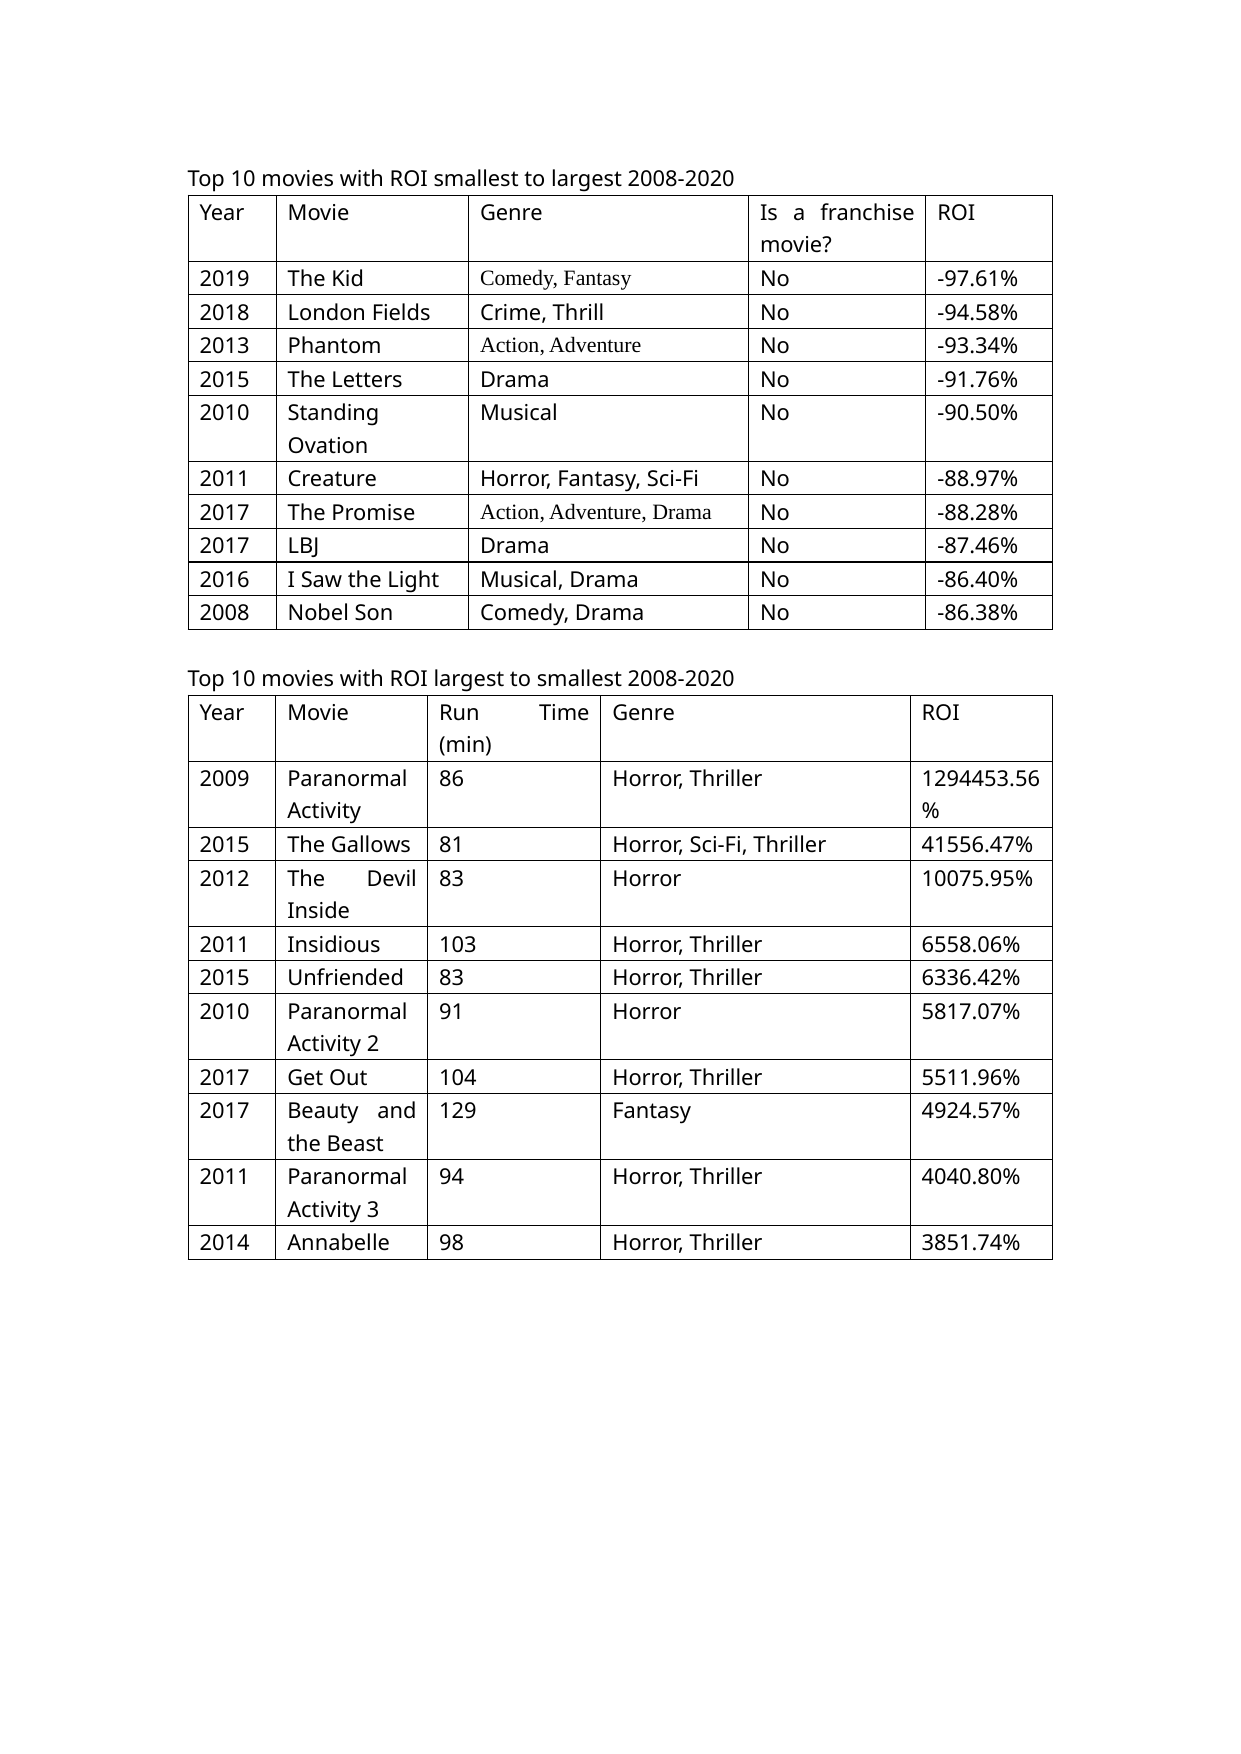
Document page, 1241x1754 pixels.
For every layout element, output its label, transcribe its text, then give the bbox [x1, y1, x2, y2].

table_cell 2019 [189, 262, 276, 294]
table_cell Horror, Thriller [601, 1060, 910, 1093]
table_header Year [189, 696, 275, 761]
table_cell 2010 [189, 396, 276, 461]
table_cell 4924.57% [911, 1094, 1052, 1159]
table_cell Horror [601, 994, 910, 1059]
table_cell -86.40% [926, 563, 1052, 595]
table_cell 2017 [189, 529, 276, 561]
table_cell Horror, Thriller [601, 762, 910, 827]
table_cell Standing Ovation [277, 396, 468, 461]
table_cell -90.50% [926, 396, 1052, 461]
table_cell 41556.47% [911, 828, 1052, 860]
table_cell No [749, 396, 925, 461]
table_cell Creature [277, 462, 468, 494]
table_cell 91 [428, 994, 600, 1059]
table_cell The Kid [277, 262, 468, 294]
table_cell 103 [428, 927, 600, 960]
table_cell 2012 [189, 861, 275, 926]
table_header ROI [926, 196, 1052, 261]
table_cell No [749, 462, 925, 494]
table_cell 98 [428, 1226, 600, 1258]
table_cell 2010 [189, 994, 275, 1059]
table_cell 2016 [189, 563, 276, 595]
table_cell 83 [428, 961, 600, 993]
table_cell 10075.95% [911, 861, 1052, 926]
table_cell -86.38% [926, 596, 1052, 628]
table_cell Action, Adventure, Drama [469, 495, 748, 528]
table_cell 2013 [189, 329, 276, 361]
table_cell Paranormal Activity 3 [276, 1160, 427, 1225]
table_cell 6336.42% [911, 961, 1052, 993]
table_cell 2015 [189, 362, 276, 395]
table_cell No [749, 262, 925, 294]
table_cell -88.97% [926, 462, 1052, 494]
table_cell Horror, Fantasy, Sci-Fi [469, 462, 748, 494]
table_cell 129 [428, 1094, 600, 1159]
table_cell 2008 [189, 596, 276, 628]
table_cell 5817.07% [911, 994, 1052, 1059]
table_cell 86 [428, 762, 600, 827]
table_cell 3851.74% [911, 1226, 1052, 1258]
table_cell Beauty and the Beast [276, 1094, 427, 1159]
table_cell Nobel Son [277, 596, 468, 628]
table_cell Musical, Drama [469, 563, 748, 595]
table_cell The Gallows [276, 828, 427, 860]
table_cell 2017 [189, 1060, 275, 1093]
table_cell Annabelle [276, 1226, 427, 1258]
table_header Genre [469, 196, 748, 261]
table_cell The Letters [277, 362, 468, 395]
table_cell Horror, Thriller [601, 961, 910, 993]
table_cell 2018 [189, 295, 276, 328]
table_cell No [749, 495, 925, 528]
table_cell Musical [469, 396, 748, 461]
table_header Is a franchise movie? [749, 196, 925, 261]
table_cell Comedy, Fantasy [469, 262, 748, 294]
table_cell -91.76% [926, 362, 1052, 395]
table_cell Phantom [277, 329, 468, 361]
table_cell Paranormal Activity [276, 762, 427, 827]
table_header ROI [911, 696, 1052, 761]
table_cell -88.28% [926, 495, 1052, 528]
table_cell 2011 [189, 462, 276, 494]
table_cell -94.58% [926, 295, 1052, 328]
table_cell Drama [469, 362, 748, 395]
table_header Movie [277, 196, 468, 261]
table_cell -93.34% [926, 329, 1052, 361]
table_cell 6558.06% [911, 927, 1052, 960]
text Top 10 movies with ROI largest to smallest 2008-2020 [187, 662, 1053, 694]
table_cell Horror, Thriller [601, 927, 910, 960]
text Top 10 movies with ROI smallest to largest 2008-2020 [187, 162, 1053, 194]
table_cell No [749, 362, 925, 395]
table_cell Action, Adventure [469, 329, 748, 361]
table_cell 2017 [189, 1094, 275, 1159]
table_cell 5511.96% [911, 1060, 1052, 1093]
table_cell No [749, 329, 925, 361]
table_cell Horror, Thriller [601, 1226, 910, 1258]
table_cell No [749, 529, 925, 561]
table_cell The Promise [277, 495, 468, 528]
table_header Genre [601, 696, 910, 761]
table_cell London Fields [277, 295, 468, 328]
table_cell No [749, 295, 925, 328]
table_cell No [749, 596, 925, 628]
table_cell Insidious [276, 927, 427, 960]
table_cell 83 [428, 861, 600, 926]
table_cell 2015 [189, 828, 275, 860]
table_cell Get Out [276, 1060, 427, 1093]
table_cell -87.46% [926, 529, 1052, 561]
table_cell 4040.80% [911, 1160, 1052, 1225]
table_cell 94 [428, 1160, 600, 1225]
table_cell Horror, Thriller [601, 1160, 910, 1225]
table_cell 104 [428, 1060, 600, 1093]
table_cell 2011 [189, 1160, 275, 1225]
table_cell 81 [428, 828, 600, 860]
table_cell LBJ [277, 529, 468, 561]
table_cell No [749, 563, 925, 595]
table_cell 1294453.56% [911, 762, 1052, 827]
table_header Year [189, 196, 276, 261]
table_cell Comedy, Drama [469, 596, 748, 628]
table_cell -97.61% [926, 262, 1052, 294]
table_header Movie [276, 696, 427, 761]
table_cell 2015 [189, 961, 275, 993]
table_cell Crime, Thrill [469, 295, 748, 328]
table_cell Drama [469, 529, 748, 561]
table_cell 2017 [189, 495, 276, 528]
table_cell 2009 [189, 762, 275, 827]
table_cell Fantasy [601, 1094, 910, 1159]
table_cell Paranormal Activity 2 [276, 994, 427, 1059]
table_cell 2011 [189, 927, 275, 960]
table_cell Unfriended [276, 961, 427, 993]
table_cell Horror, Sci-Fi, Thriller [601, 828, 910, 860]
table_cell The Devil Inside [276, 861, 427, 926]
table_cell 2014 [189, 1226, 275, 1258]
table_header Run Time (min) [428, 696, 600, 761]
table_cell I Saw the Light [277, 563, 468, 595]
table_cell Horror [601, 861, 910, 926]
